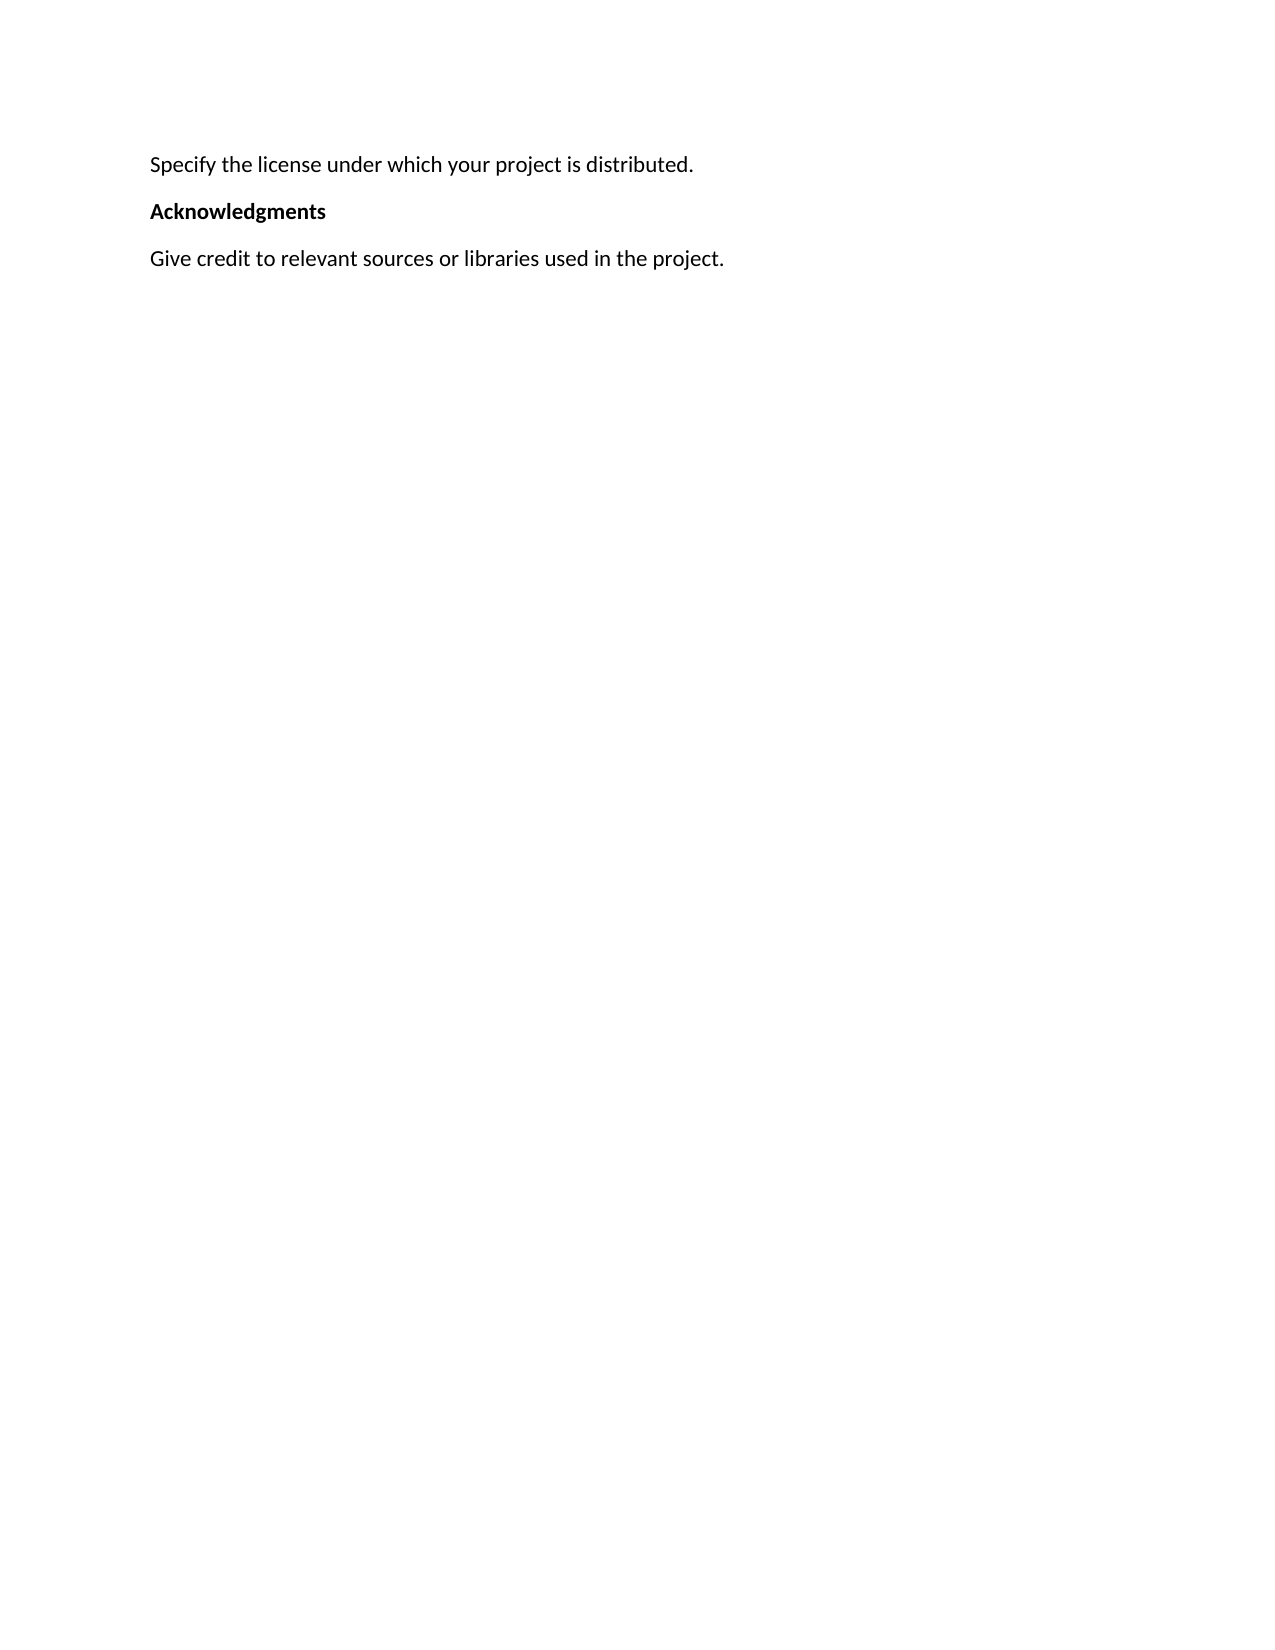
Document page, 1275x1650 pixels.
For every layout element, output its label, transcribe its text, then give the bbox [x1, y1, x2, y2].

text Acknowledgments [150, 197, 1125, 225]
text Specify the license under which your project is distributed. [150, 150, 1125, 178]
text Give credit to relevant sources or libraries used in the project. [150, 244, 1125, 272]
